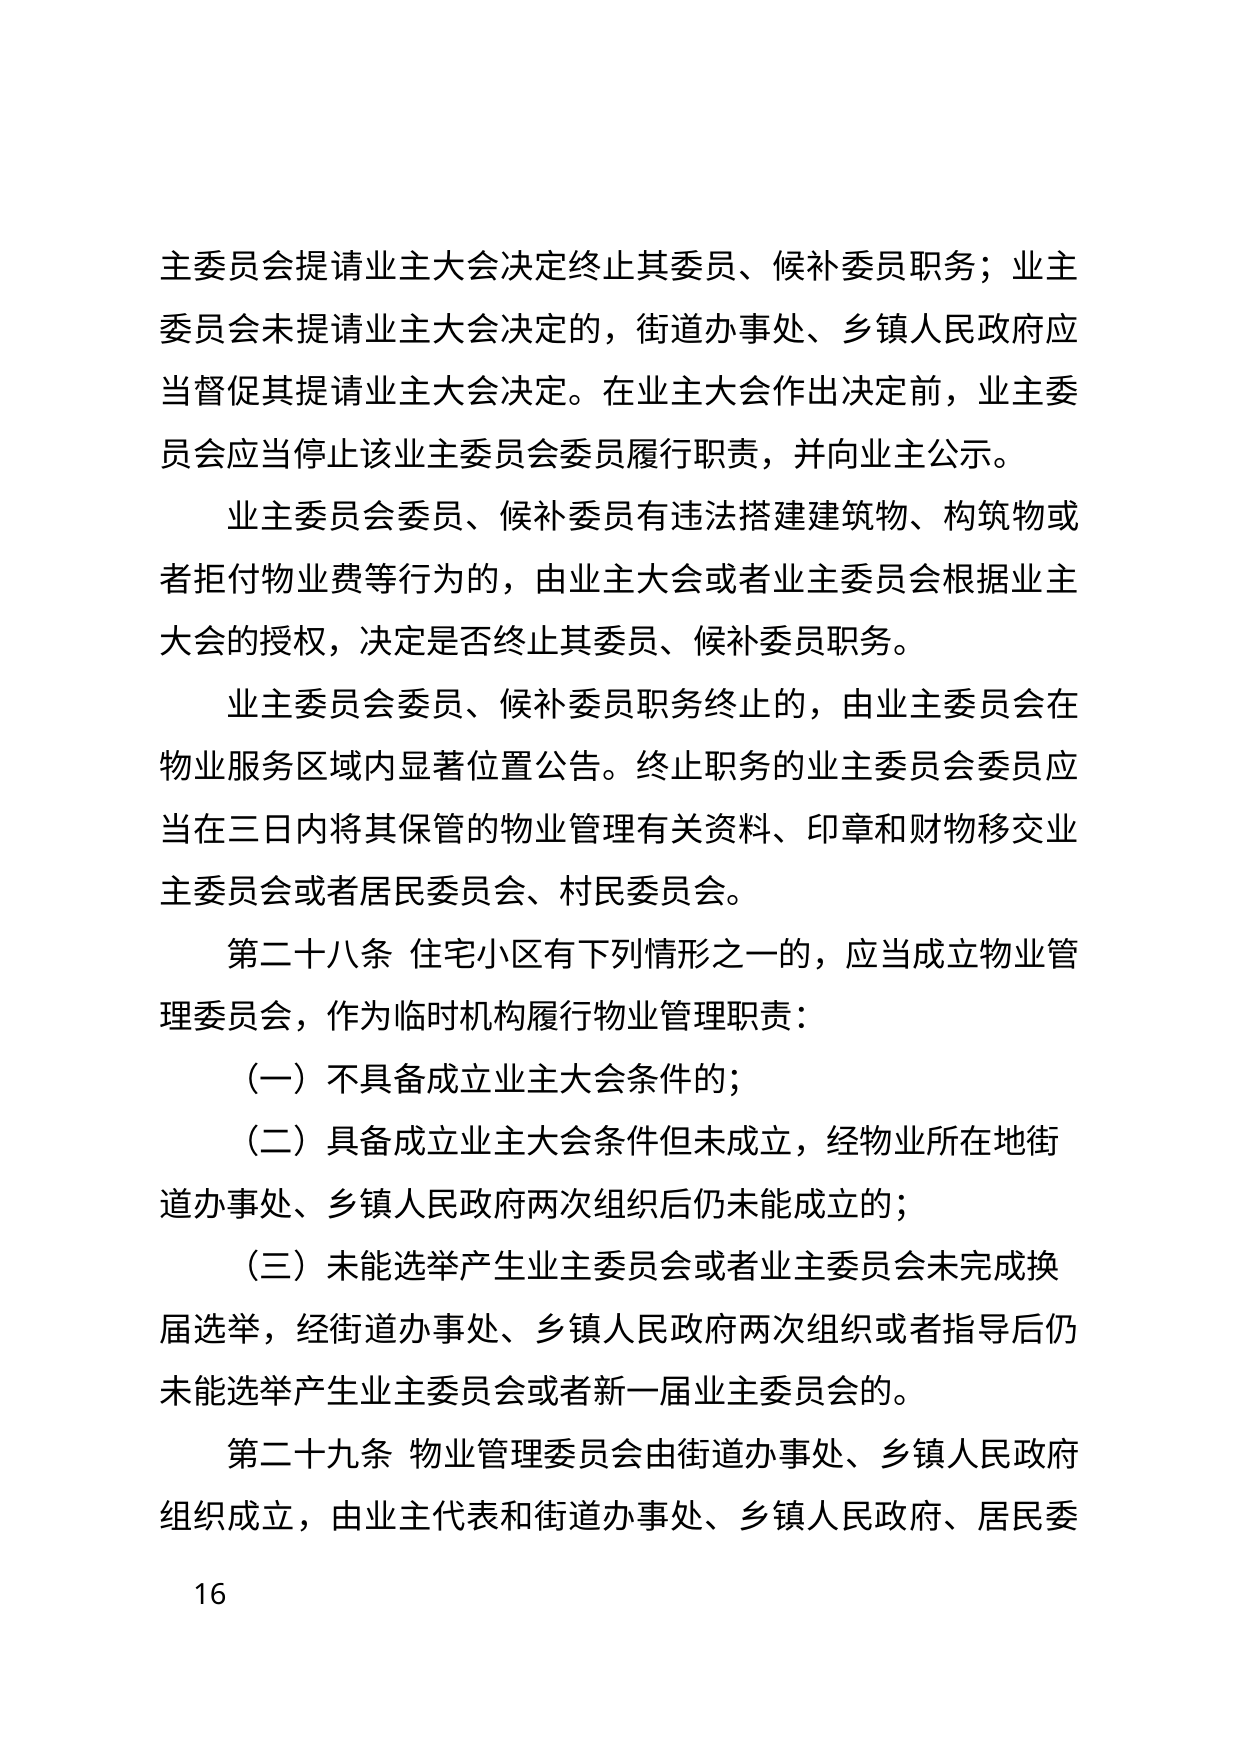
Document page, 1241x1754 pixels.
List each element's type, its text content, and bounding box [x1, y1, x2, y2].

text 业主委员会委员、候补委员有违法搭建建筑物、构筑物或者拒付物业费等行为的，由业主大会或者业主委员会根据业主大会的授权，决定是否终止其委员、候补委员职务。 [159, 478, 1081, 666]
text （二）具备成立业主大会条件但未成立，经物业所在地街 [159, 1103, 1081, 1166]
text （一）不具备成立业主大会条件的； [159, 1041, 1081, 1103]
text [159, 1416, 1081, 1541]
text 第二十八条 住宅小区有下列情形之一的，应当成立物业管理委员会，作为临时机构履行物业管理职责： [159, 916, 1081, 1041]
text 业主委员会委员、候补委员职务终止的，由业主委员会在物业服务区域内显著位置公告。终止职务的业主委员会委员应当在三日内将其保管的物业管理有关资料、印章和财物移交业主委员会或者居民委员会、村民委员会。 [159, 666, 1081, 916]
text 届选举，经街道办事处、乡镇人民政府两次组织或者指导后仍未能选举产生业主委员会或者新一届业主委员会的。 [159, 1291, 1081, 1416]
text 道办事处、乡镇人民政府两次组织后仍未能成立的； [159, 1166, 1081, 1228]
text （三）未能选举产生业主委员会或者业主委员会未完成换 [159, 1228, 1081, 1291]
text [159, 228, 1081, 478]
